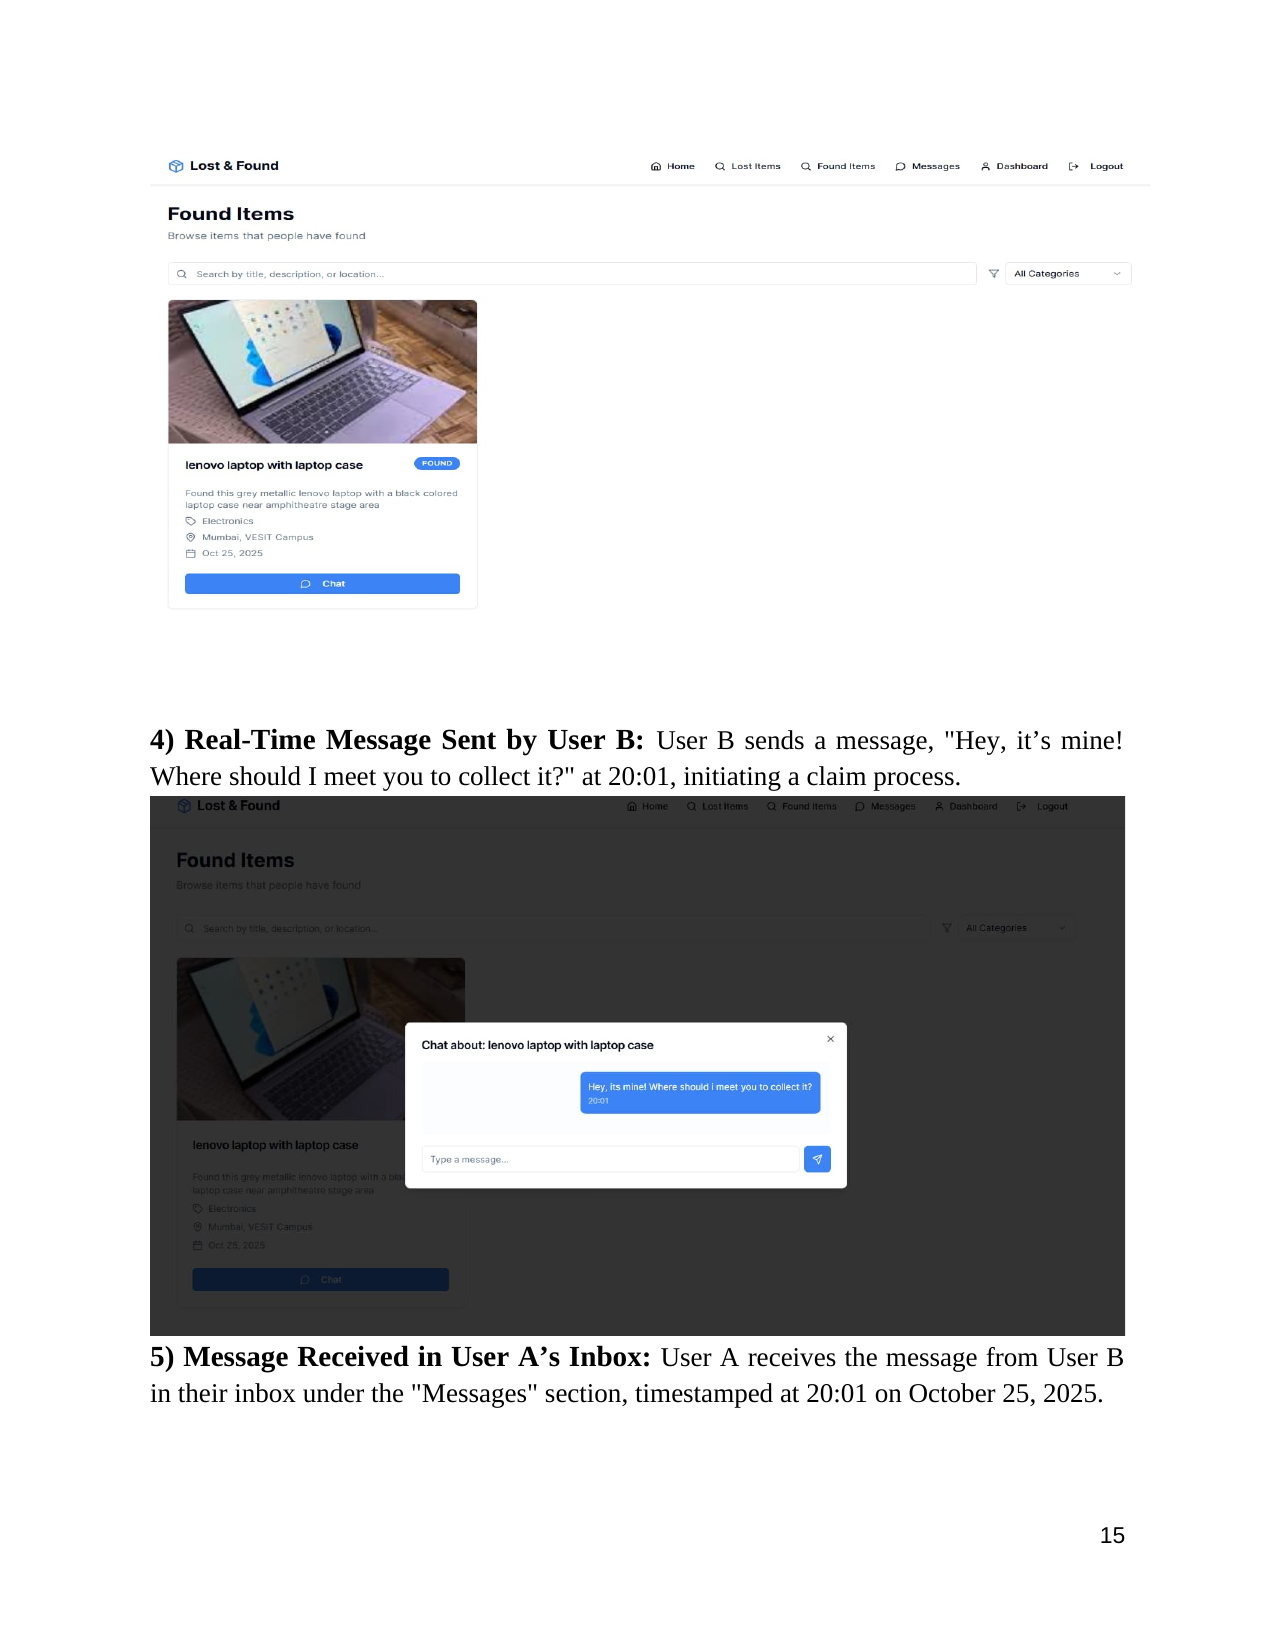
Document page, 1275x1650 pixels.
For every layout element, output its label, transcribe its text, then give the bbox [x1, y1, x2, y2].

text 5) Message Received in User A’s Inbox: User A receives the message from User B in their inbox under the "Messages" section, timestamped at 20:01 on October 25, 2025. [150, 1339, 1125, 1409]
text 4) Real-Time Message Sent by User B: User B sends a message, "Hey, it’s mine! Where should I meet you to collect it?" at 20:01, initiating a claim process. [150, 722, 1125, 791]
picture [150, 796, 1125, 1336]
picture [150, 150, 1150, 680]
